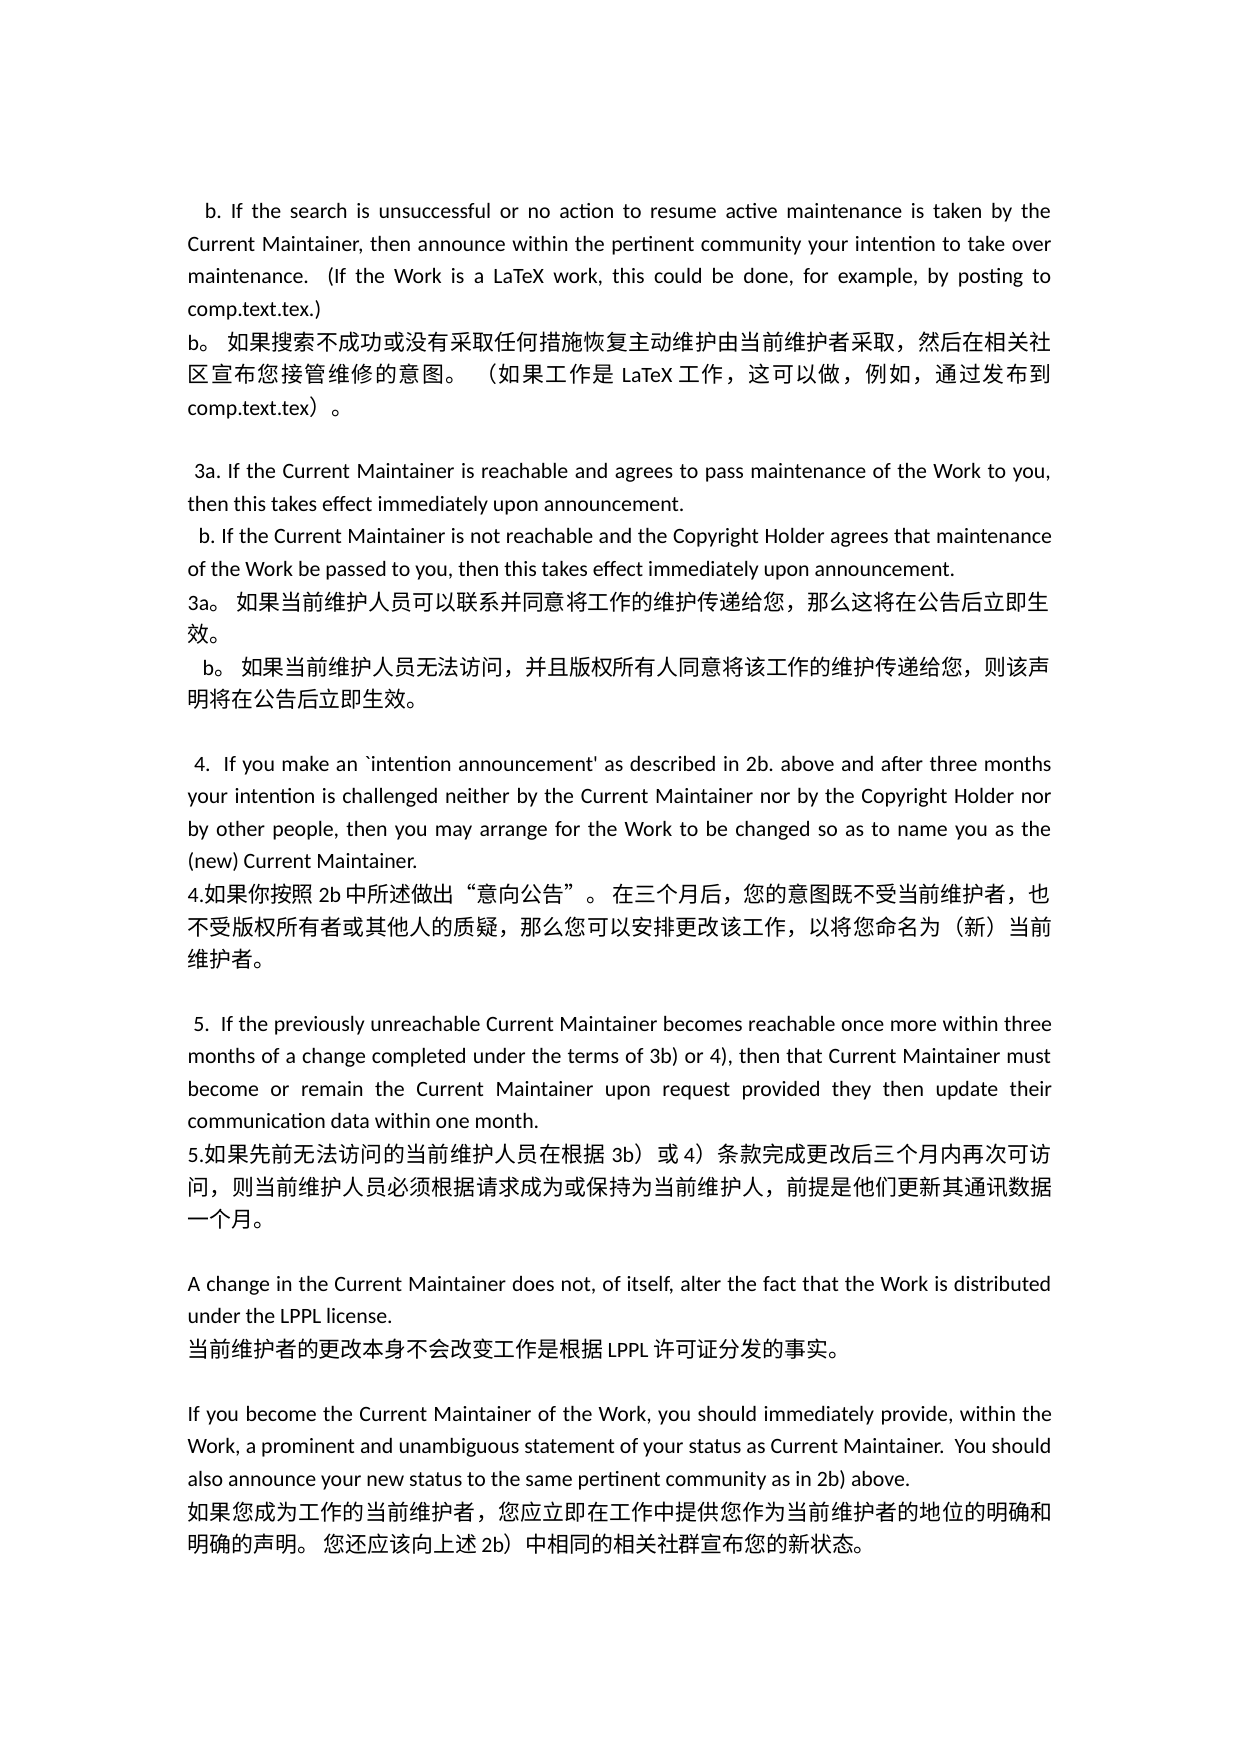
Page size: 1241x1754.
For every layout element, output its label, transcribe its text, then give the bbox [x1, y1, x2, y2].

text 5.如果先前无法访问的当前维护人员在根据3b）或4）条款完成更改后三个月内再次可访问，则当前维护人员必须根据请求成为或保持为当前维护人，前提是他们更新其通讯数据 一个月。 [187, 1137, 1053, 1234]
text b. If the search is unsuccessful or no action to resume active maintenance is taken by the Current Maintainer, then announce within the pertinent community your intention to take over maintenance. (If the Work is a LaTeX work, this could be done, for example, by posting to comp.text.tex.) [187, 194, 1053, 324]
text If you become the Current Maintainer of the Work, you should immediately provide, within the Work, a prominent and unambiguous statement of your status as Current Maintainer. You should also announce your new status to the same pertinent community as in 2b) above. [187, 1397, 1053, 1494]
text b. If the Current Maintainer is not reachable and the Copyright Holder agrees that maintenance of the Work be passed to you, then this takes effect immediately upon announcement. [187, 519, 1053, 584]
text 4.如果你按照2b中所述做出“意向公告”。 在三个月后，您的意图既不受当前维护者，也不受版权所有者或其他人的质疑，那么您可以安排更改该工作，以将您命名为（新）当前维护者。 [187, 877, 1053, 974]
text b。 如果搜索不成功或没有采取任何措施恢复主动维护由当前维护者采取，然后在相关社区宣布您接管维修的意图。 （如果工作是LaTeX工作，这可以做，例如，通过发布到comp.text.tex）。 [187, 324, 1053, 422]
text A change in the Current Maintainer does not, of itself, alter the fact that the Work is distributed under the LPPL license. [187, 1267, 1053, 1332]
text 当前维护者的更改本身不会改变工作是根据LPPL许可证分发的事实。 [187, 1332, 1053, 1364]
text 如果您成为工作的当前维护者，您应立即在工作中提供您作为当前维护者的地位的明确和明确的声明。 您还应该向上述2b）中相同的相关社群宣布您的新状态。 [187, 1494, 1053, 1559]
text b。 如果当前维护人员无法访问，并且版权所有人同意将该工作的维护传递给您，则该声明将在公告后立即生效。 [187, 649, 1053, 714]
text 3a. If the Current Maintainer is reachable and agrees to pass maintenance of the Work to you, then this takes effect immediately upon announcement. [187, 454, 1053, 519]
text 5. If the previously unreachable Current Maintainer becomes reachable once more within three months of a change completed under the terms of 3b) or 4), then that Current Maintainer must become or remain the Current Maintainer upon request provided they then update their communication data within one month. [187, 1007, 1053, 1137]
text 4. If you make an `intention announcement' as described in 2b. above and after three months your intention is challenged neither by the Current Maintainer nor by the Copyright Holder nor by other people, then you may arrange for the Work to be changed so as to name you as the (new) Current Maintainer. [187, 747, 1053, 877]
text 3a。 如果当前维护人员可以联系并同意将工作的维护传递给您，那么这将在公告后立即生效。 [187, 584, 1053, 649]
